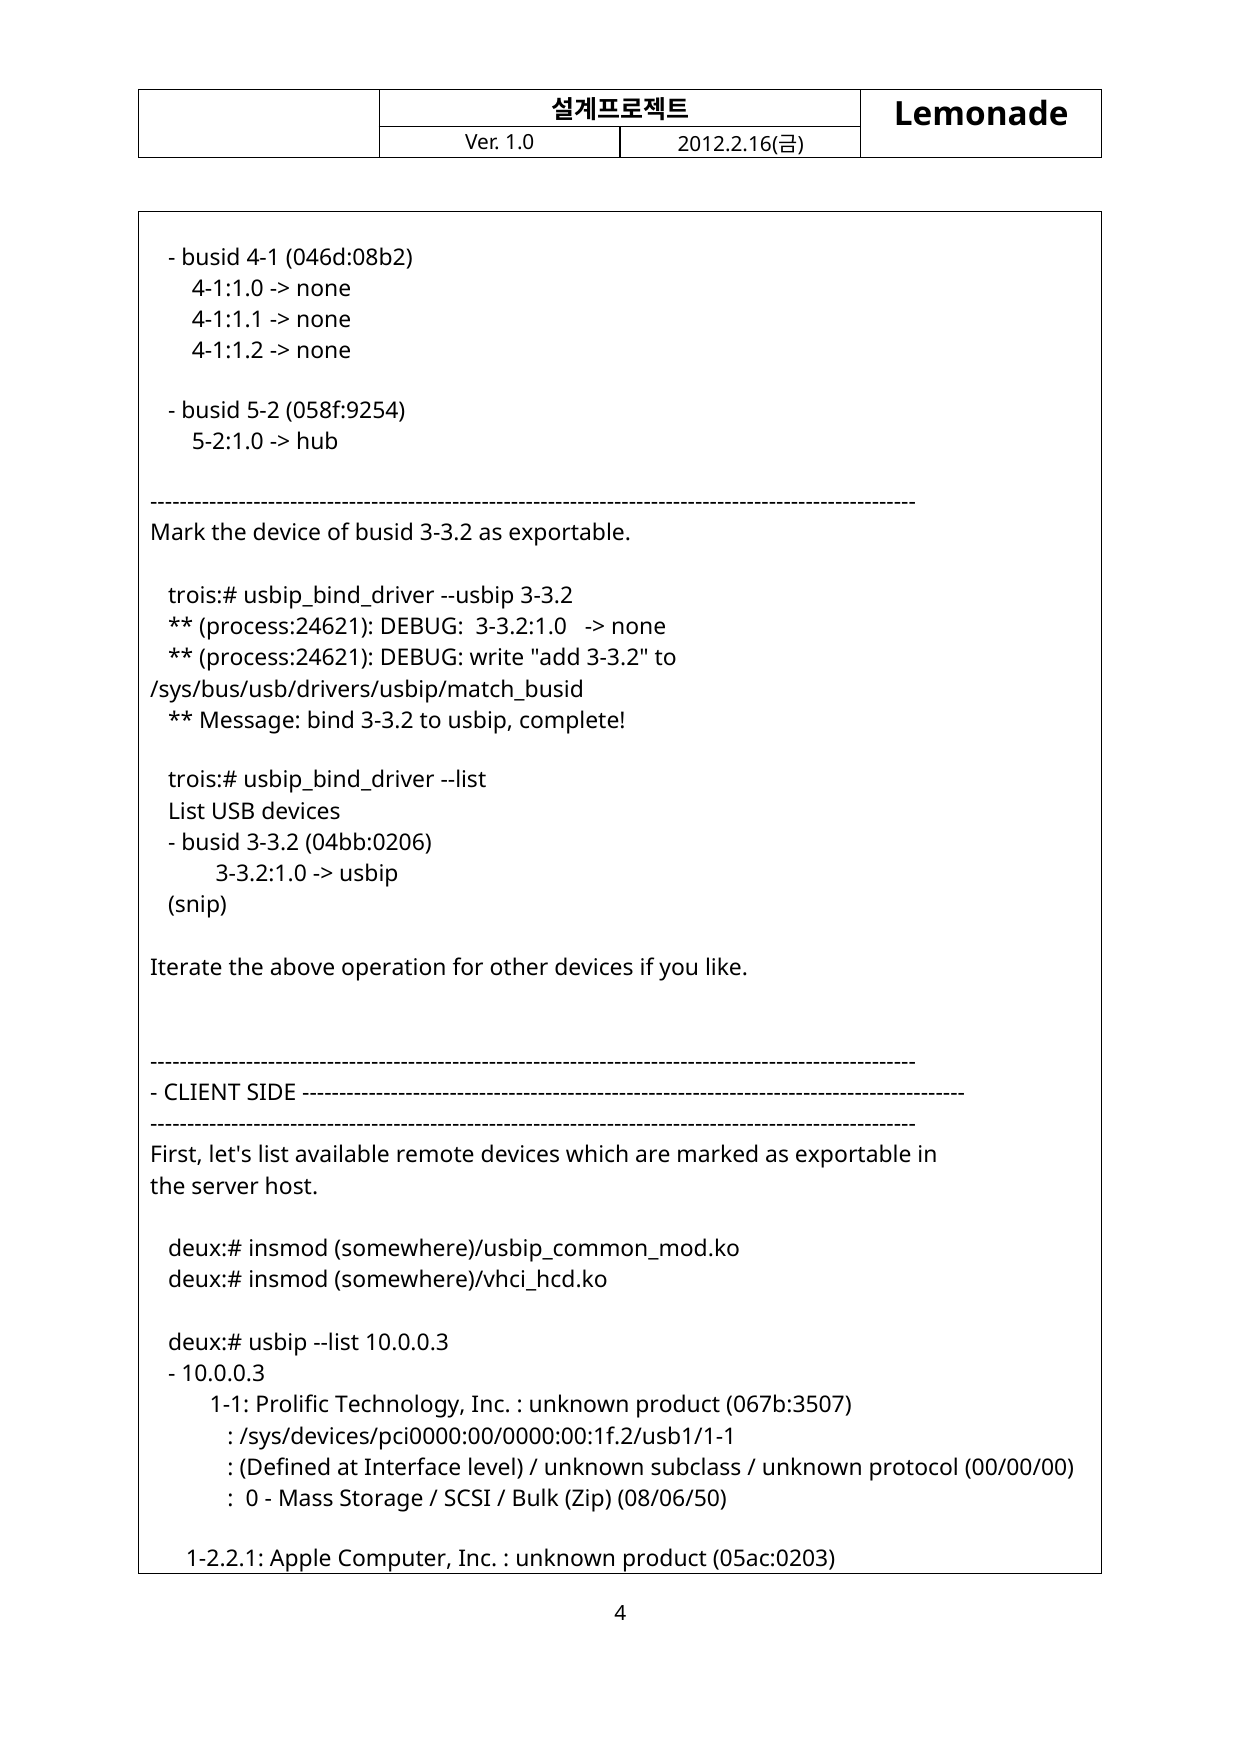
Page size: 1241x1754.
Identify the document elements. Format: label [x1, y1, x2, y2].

table_header [139, 212, 1101, 1573]
